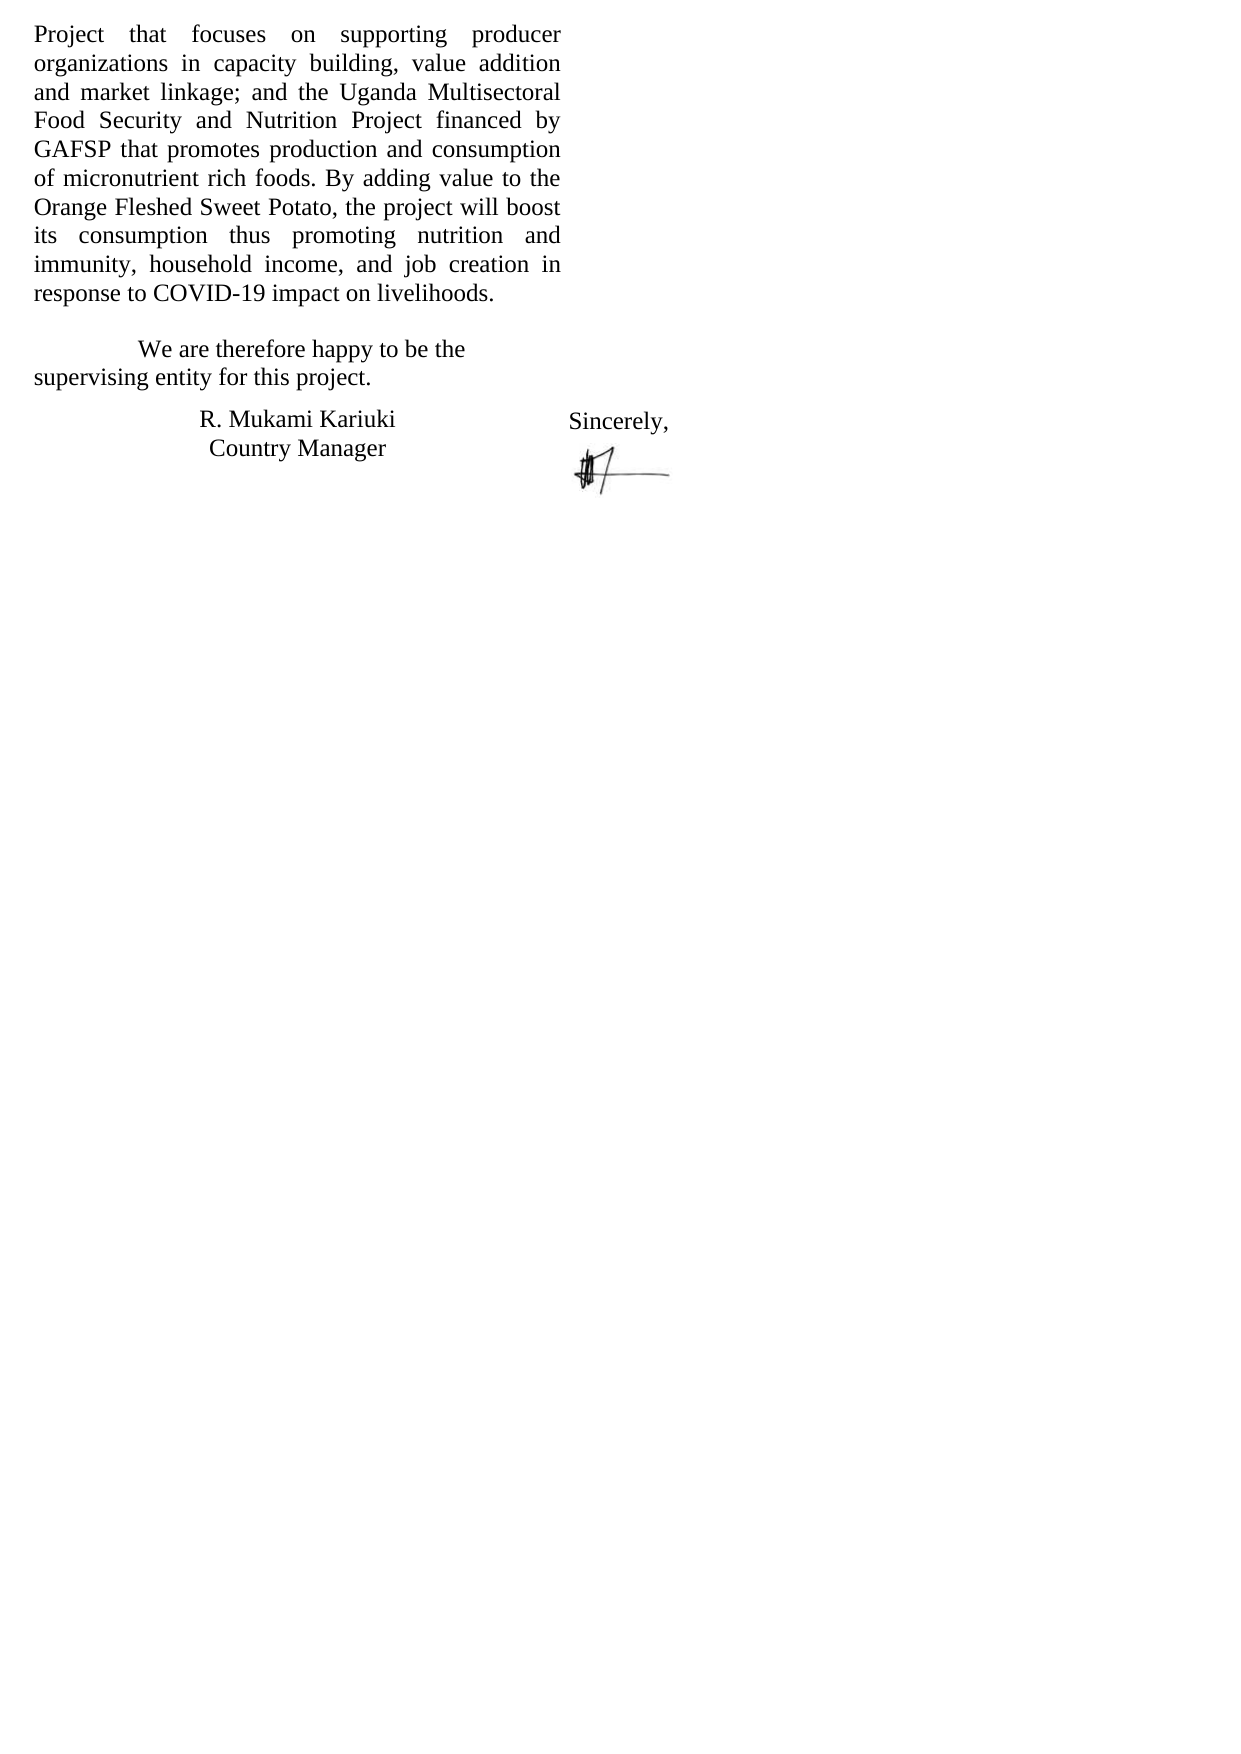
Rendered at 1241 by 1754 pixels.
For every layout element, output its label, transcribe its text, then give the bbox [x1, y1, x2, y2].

picture [571, 443, 673, 498]
text We are therefore happy to be the supervising entity for this project. [33, 334, 561, 391]
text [33, 19, 561, 307]
text R. Mukami Kariuki Country Manager [33, 404, 561, 461]
